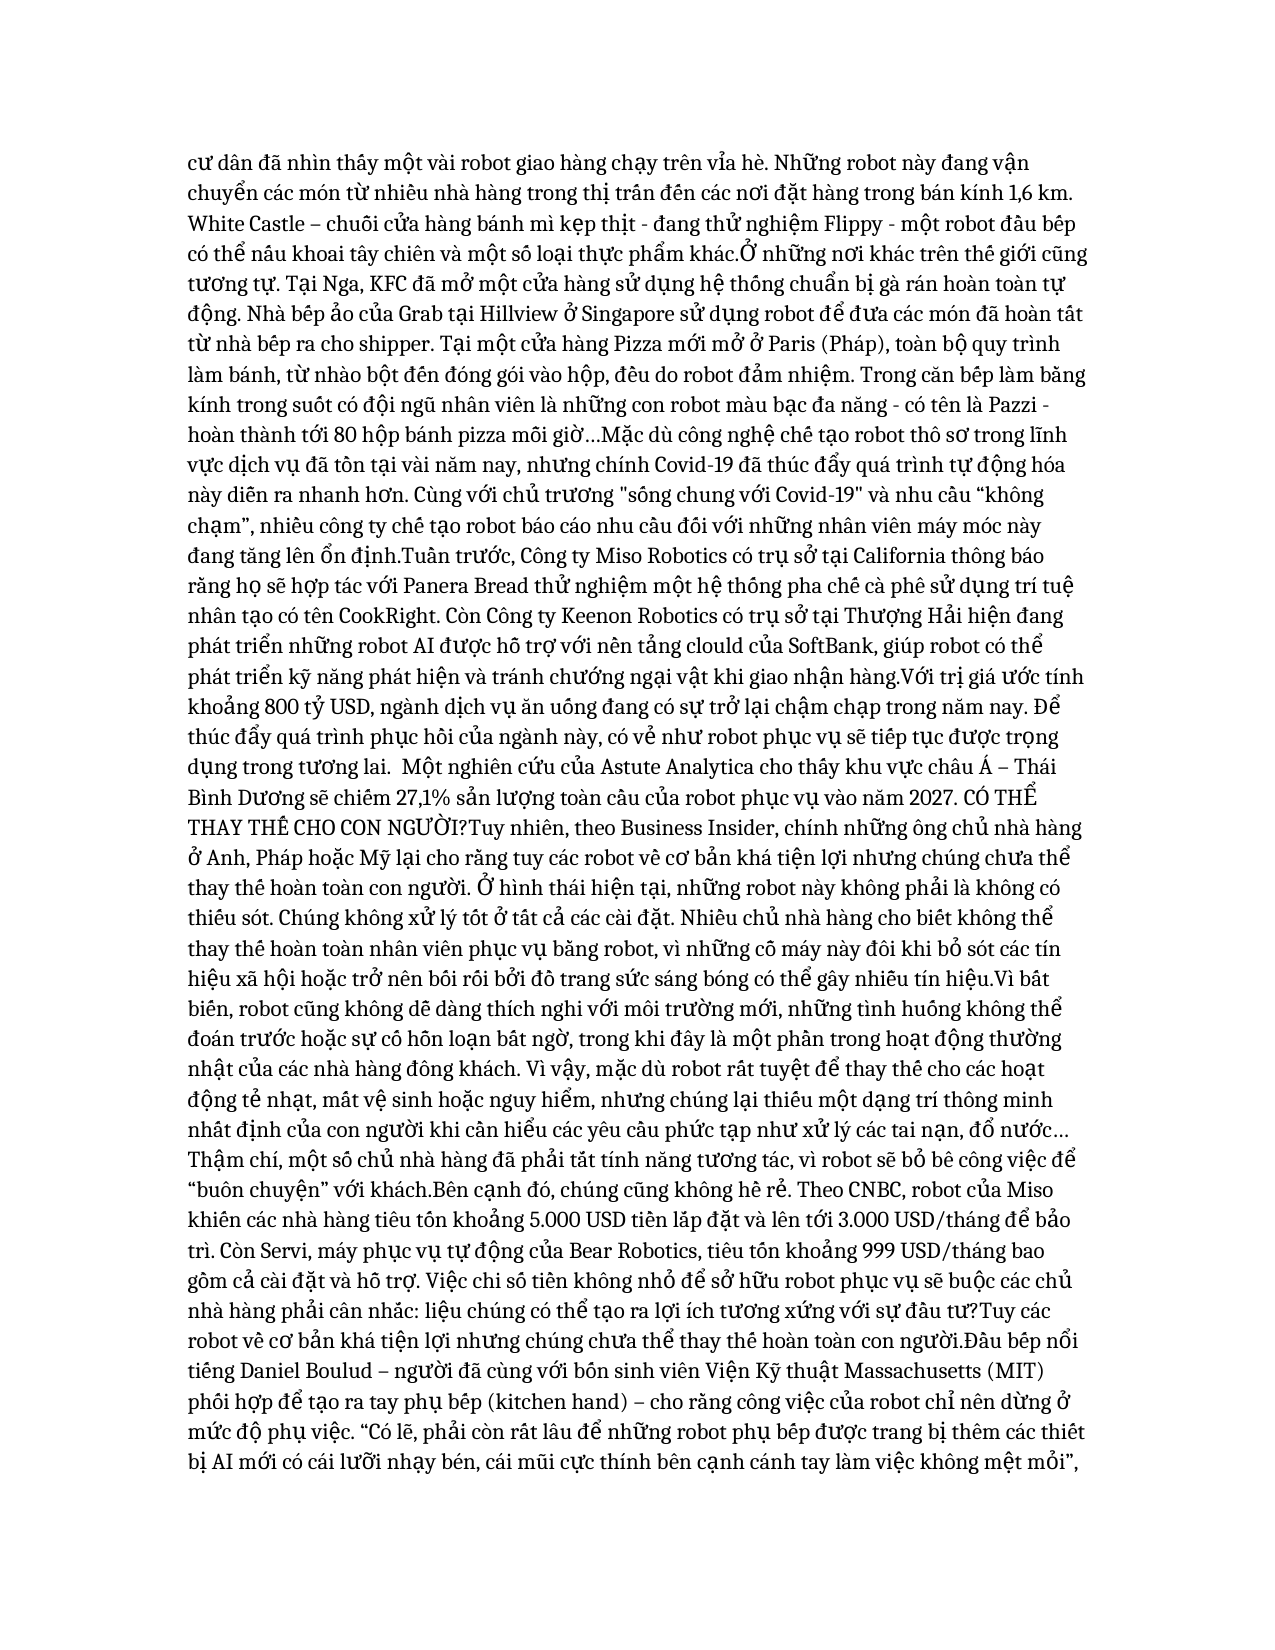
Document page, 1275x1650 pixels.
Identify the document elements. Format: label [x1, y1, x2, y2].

text [187, 150, 1087, 1475]
